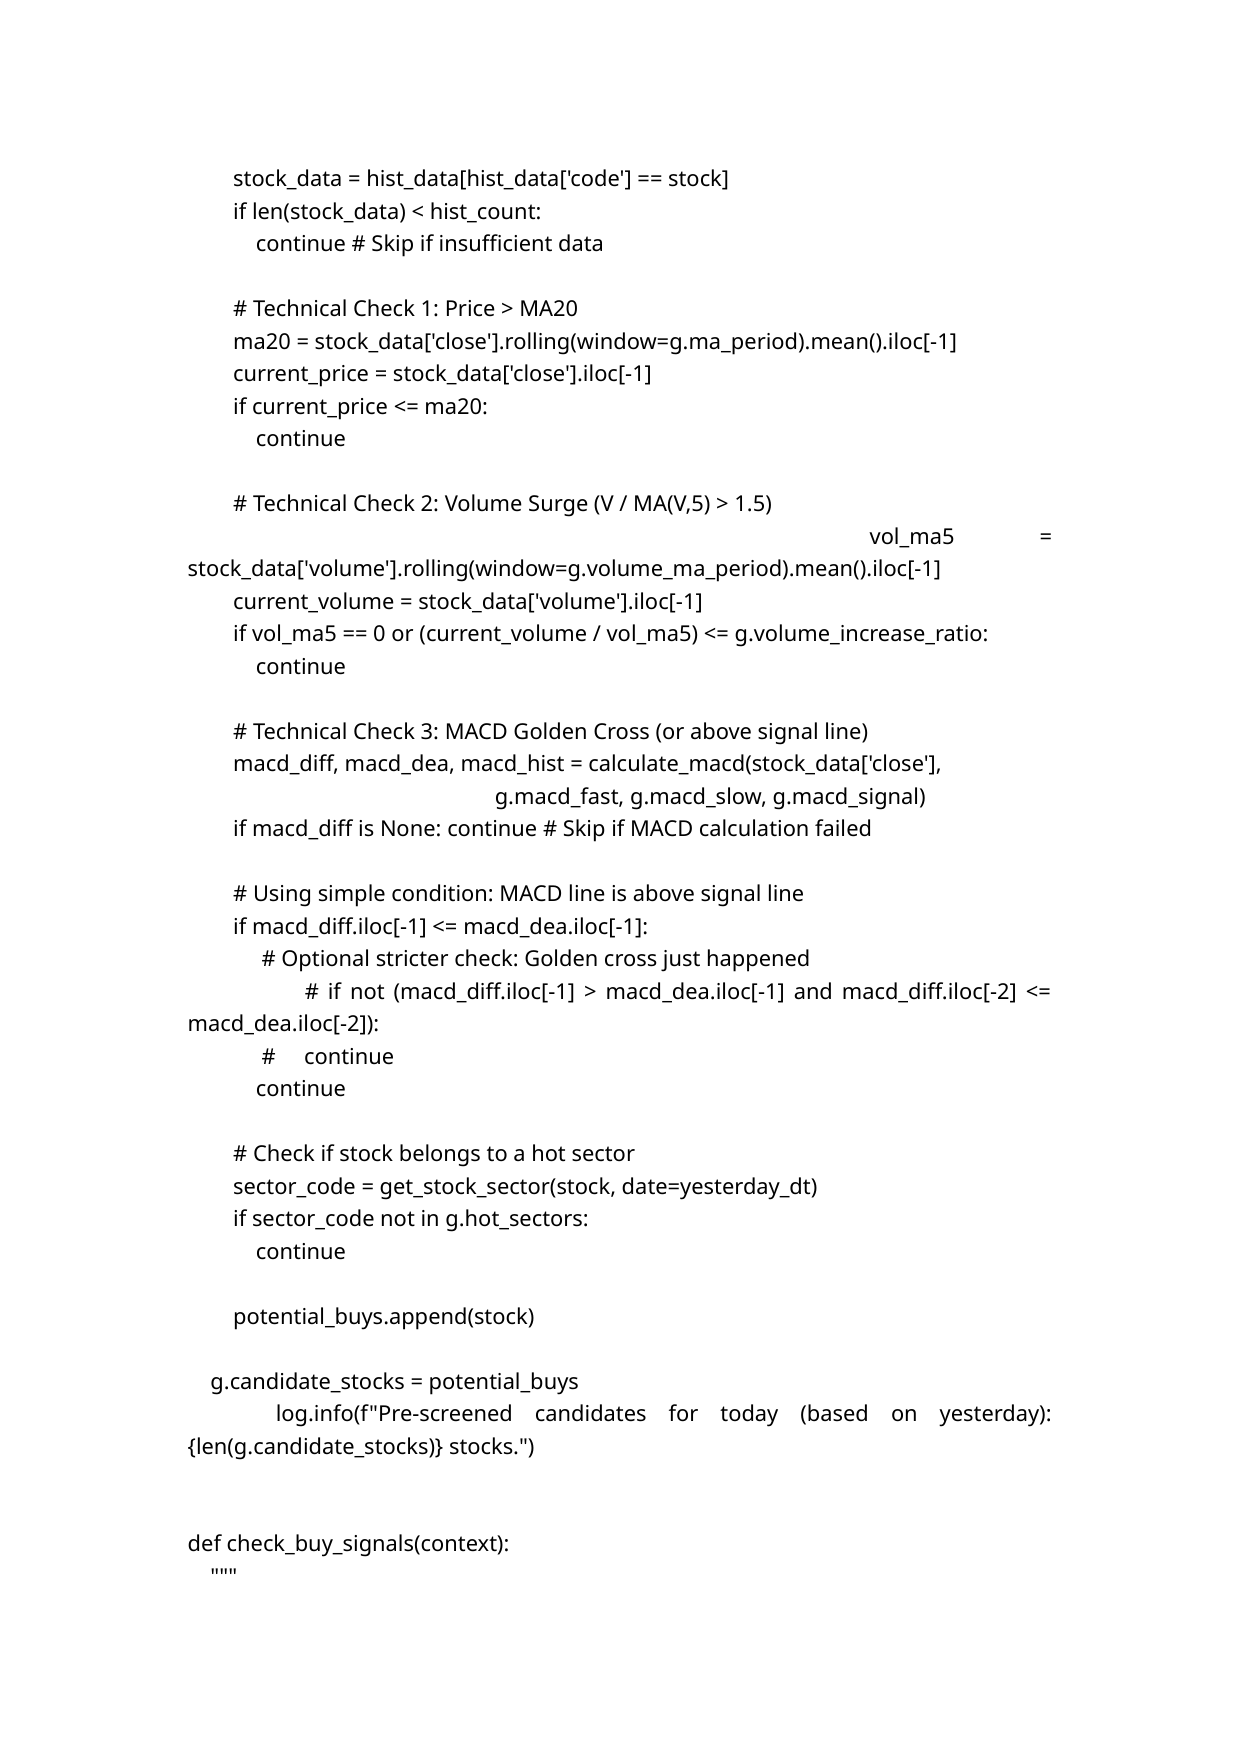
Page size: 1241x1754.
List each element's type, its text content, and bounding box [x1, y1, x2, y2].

text g.candidate_stocks = potential_buys [187, 1364, 1053, 1397]
text if vol_ma5 == 0 or (current_volume / vol_ma5) <= g.volume_increase_ratio: [187, 617, 1053, 649]
text if len(stock_data) < hist_count: [187, 194, 1053, 227]
text """ [187, 1559, 1053, 1592]
text # continue [187, 1039, 1053, 1072]
text if current_price <= ma20: [187, 389, 1053, 422]
text # Check if stock belongs to a hot sector [187, 1137, 1053, 1169]
text # if not (macd_diff.iloc[-1] > macd_dea.iloc[-1] and macd_diff.iloc[-2] <= macd_dea.iloc[-2]): [187, 974, 1053, 1039]
text log.info(f"Pre-screened candidates for today (based on yesterday): {len(g.candidate_stocks)} stocks.") [187, 1397, 1053, 1462]
text continue [187, 422, 1053, 454]
text current_price = stock_data['close'].iloc[-1] [187, 357, 1053, 389]
text if sector_code not in g.hot_sectors: [187, 1202, 1053, 1234]
text def check_buy_signals(context): [187, 1527, 1053, 1559]
text # Technical Check 3: MACD Golden Cross (or above signal line) [187, 714, 1053, 747]
text # Using simple condition: MACD line is above signal line [187, 877, 1053, 909]
text sector_code = get_stock_sector(stock, date=yesterday_dt) [187, 1169, 1053, 1202]
text # Technical Check 2: Volume Surge (V / MA(V,5) > 1.5) [187, 487, 1053, 519]
text # Optional stricter check: Golden cross just happened [187, 942, 1053, 974]
text g.macd_fast, g.macd_slow, g.macd_signal) [187, 779, 1053, 812]
text current_volume = stock_data['volume'].iloc[-1] [187, 584, 1053, 617]
text continue [187, 1072, 1053, 1104]
text ma20 = stock_data['close'].rolling(window=g.ma_period).mean().iloc[-1] [187, 324, 1053, 357]
text continue [187, 1234, 1053, 1267]
text stock_data = hist_data[hist_data['code'] == stock] [187, 162, 1053, 194]
text continue [187, 649, 1053, 682]
text potential_buys.append(stock) [187, 1299, 1053, 1332]
text if macd_diff.iloc[-1] <= macd_dea.iloc[-1]: [187, 909, 1053, 942]
text if macd_diff is None: continue # Skip if MACD calculation failed [187, 812, 1053, 844]
text macd_diff, macd_dea, macd_hist = calculate_macd(stock_data['close'], [187, 747, 1053, 779]
text # Technical Check 1: Price > MA20 [187, 292, 1053, 324]
text continue # Skip if insufficient data [187, 227, 1053, 259]
text vol_ma5 = stock_data['volume'].rolling(window=g.volume_ma_period).mean().iloc[-1] [187, 519, 1053, 584]
